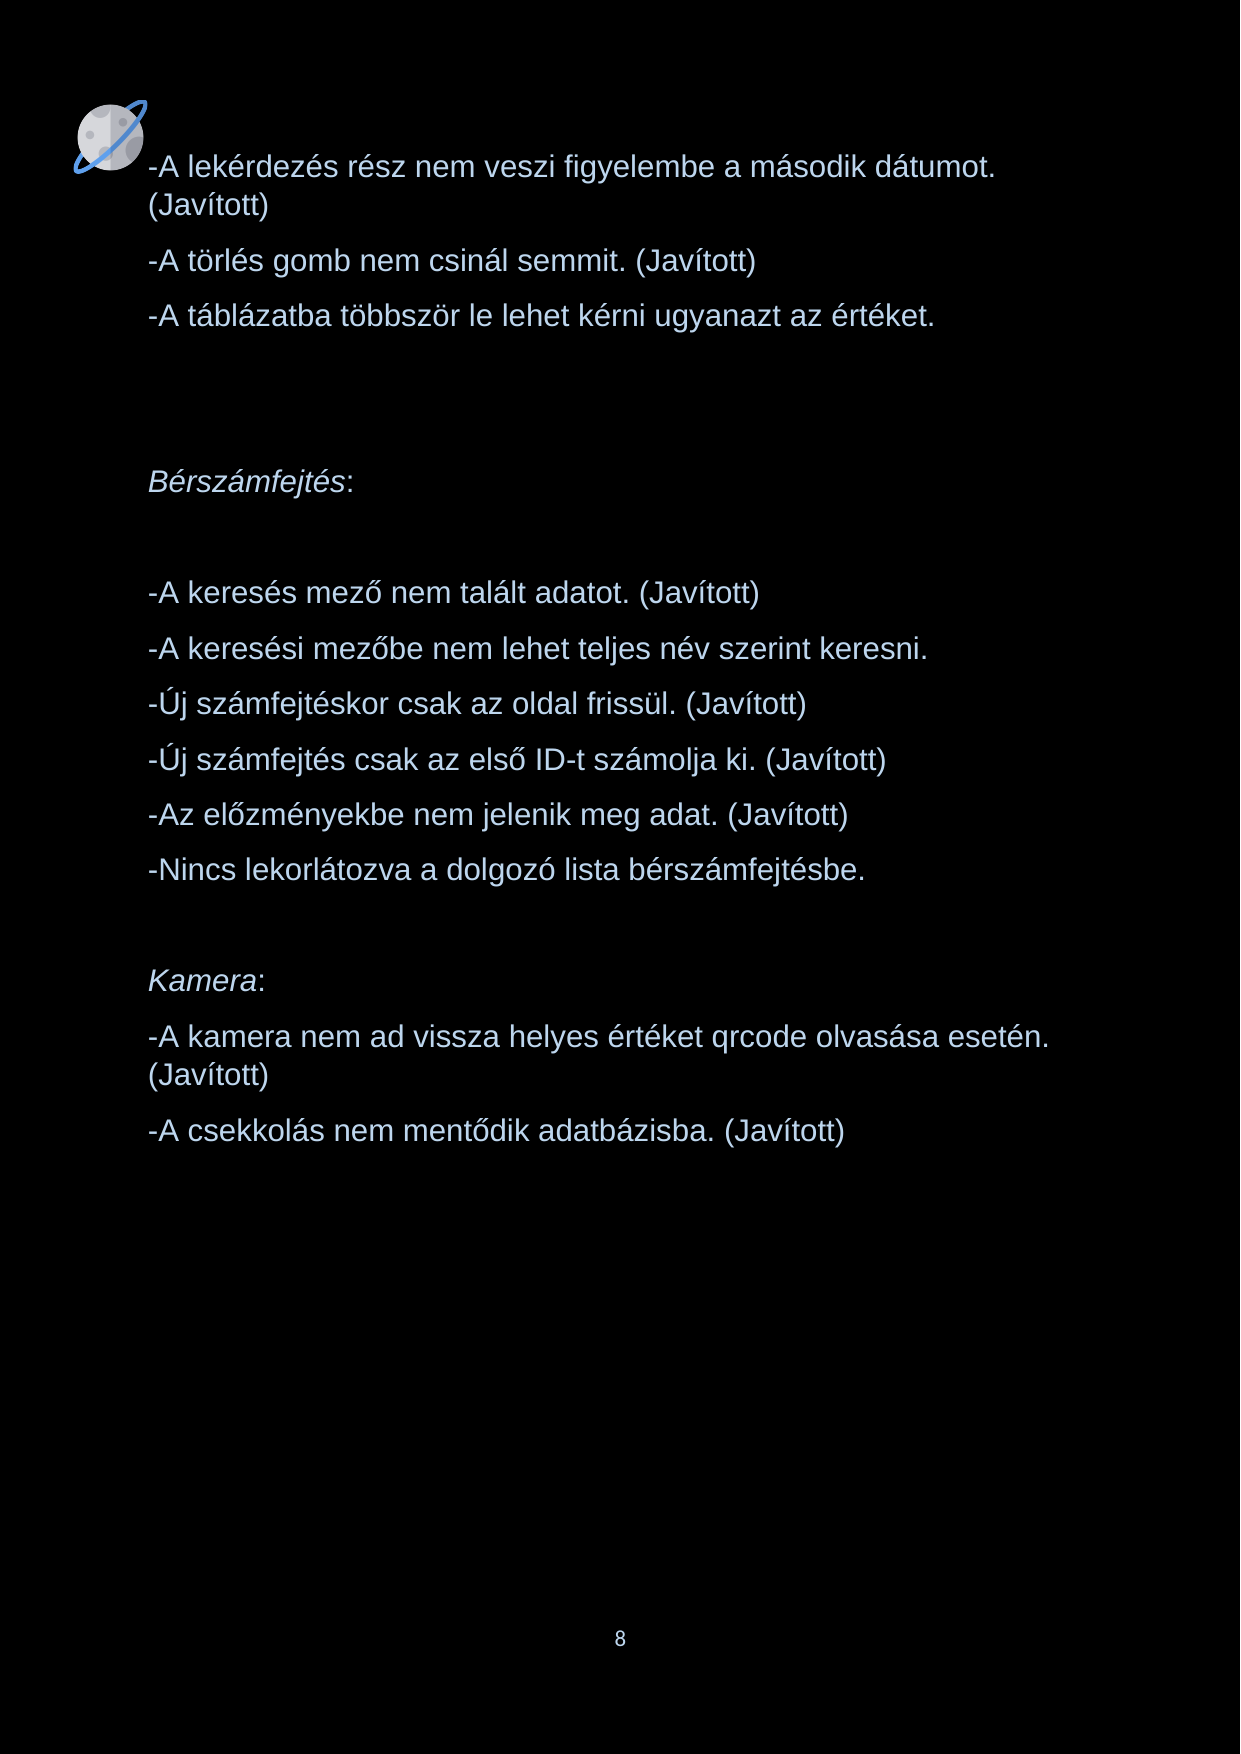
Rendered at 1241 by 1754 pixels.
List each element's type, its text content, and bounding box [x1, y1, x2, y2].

text -A keresési mezőbe nem lehet teljes név szerint keresni. [148, 630, 1093, 666]
text Kamera: [148, 962, 1093, 998]
text -Nincs lekorlátozva a dolgozó lista bérszámfejtésbe. [148, 851, 1093, 887]
text -A törlés gomb nem csinál semmit. (Javított) [148, 242, 1093, 278]
text -Új számfejtéskor csak az oldal frissül. (Javított) [148, 685, 1093, 721]
text -A keresés mező nem talált adatot. (Javított) [148, 574, 1093, 610]
text -A táblázatba többször le lehet kérni ugyanazt az értéket. [148, 297, 1093, 333]
text Bérszámfejtés: [148, 463, 1093, 499]
text -A lekérdezés rész nem veszi figyelembe a második dátumot. (Javított) [148, 148, 1093, 222]
picture [73, 100, 148, 174]
text -Új számfejtés csak az első ID-t számolja ki. (Javított) [148, 741, 1093, 776]
text -Az előzményekbe nem jelenik meg adat. (Javított) [148, 796, 1093, 832]
text -A csekkolás nem mentődik adatbázisba. (Javított) [148, 1112, 1093, 1148]
text -A kamera nem ad vissza helyes értéket qrcode olvasása esetén. (Javított) [148, 1018, 1093, 1092]
